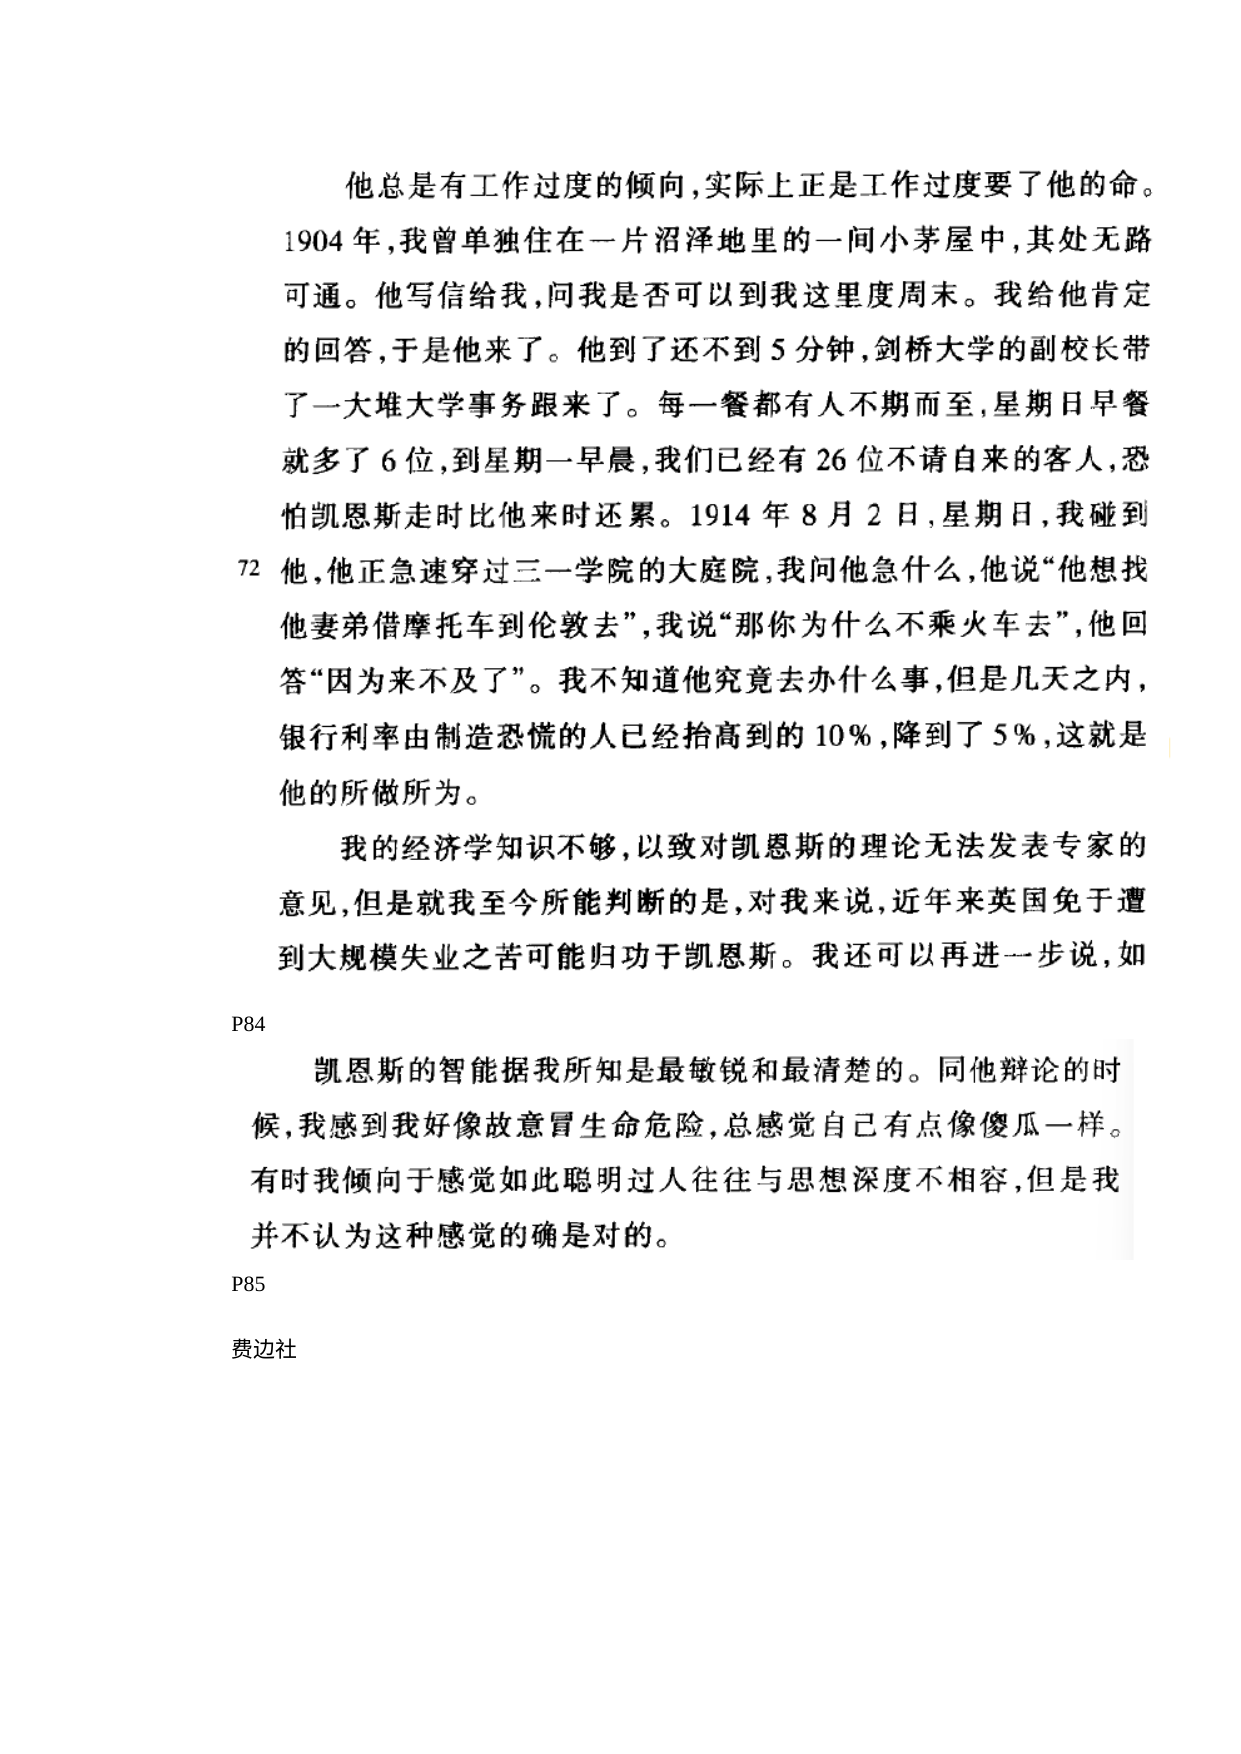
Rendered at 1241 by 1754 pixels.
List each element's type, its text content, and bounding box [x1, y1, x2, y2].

text P84 [187, 1007, 1053, 1039]
picture [231, 1039, 1134, 1260]
picture [231, 162, 1171, 989]
text P85 [187, 1267, 1053, 1299]
text 费边社 [187, 1332, 1053, 1364]
